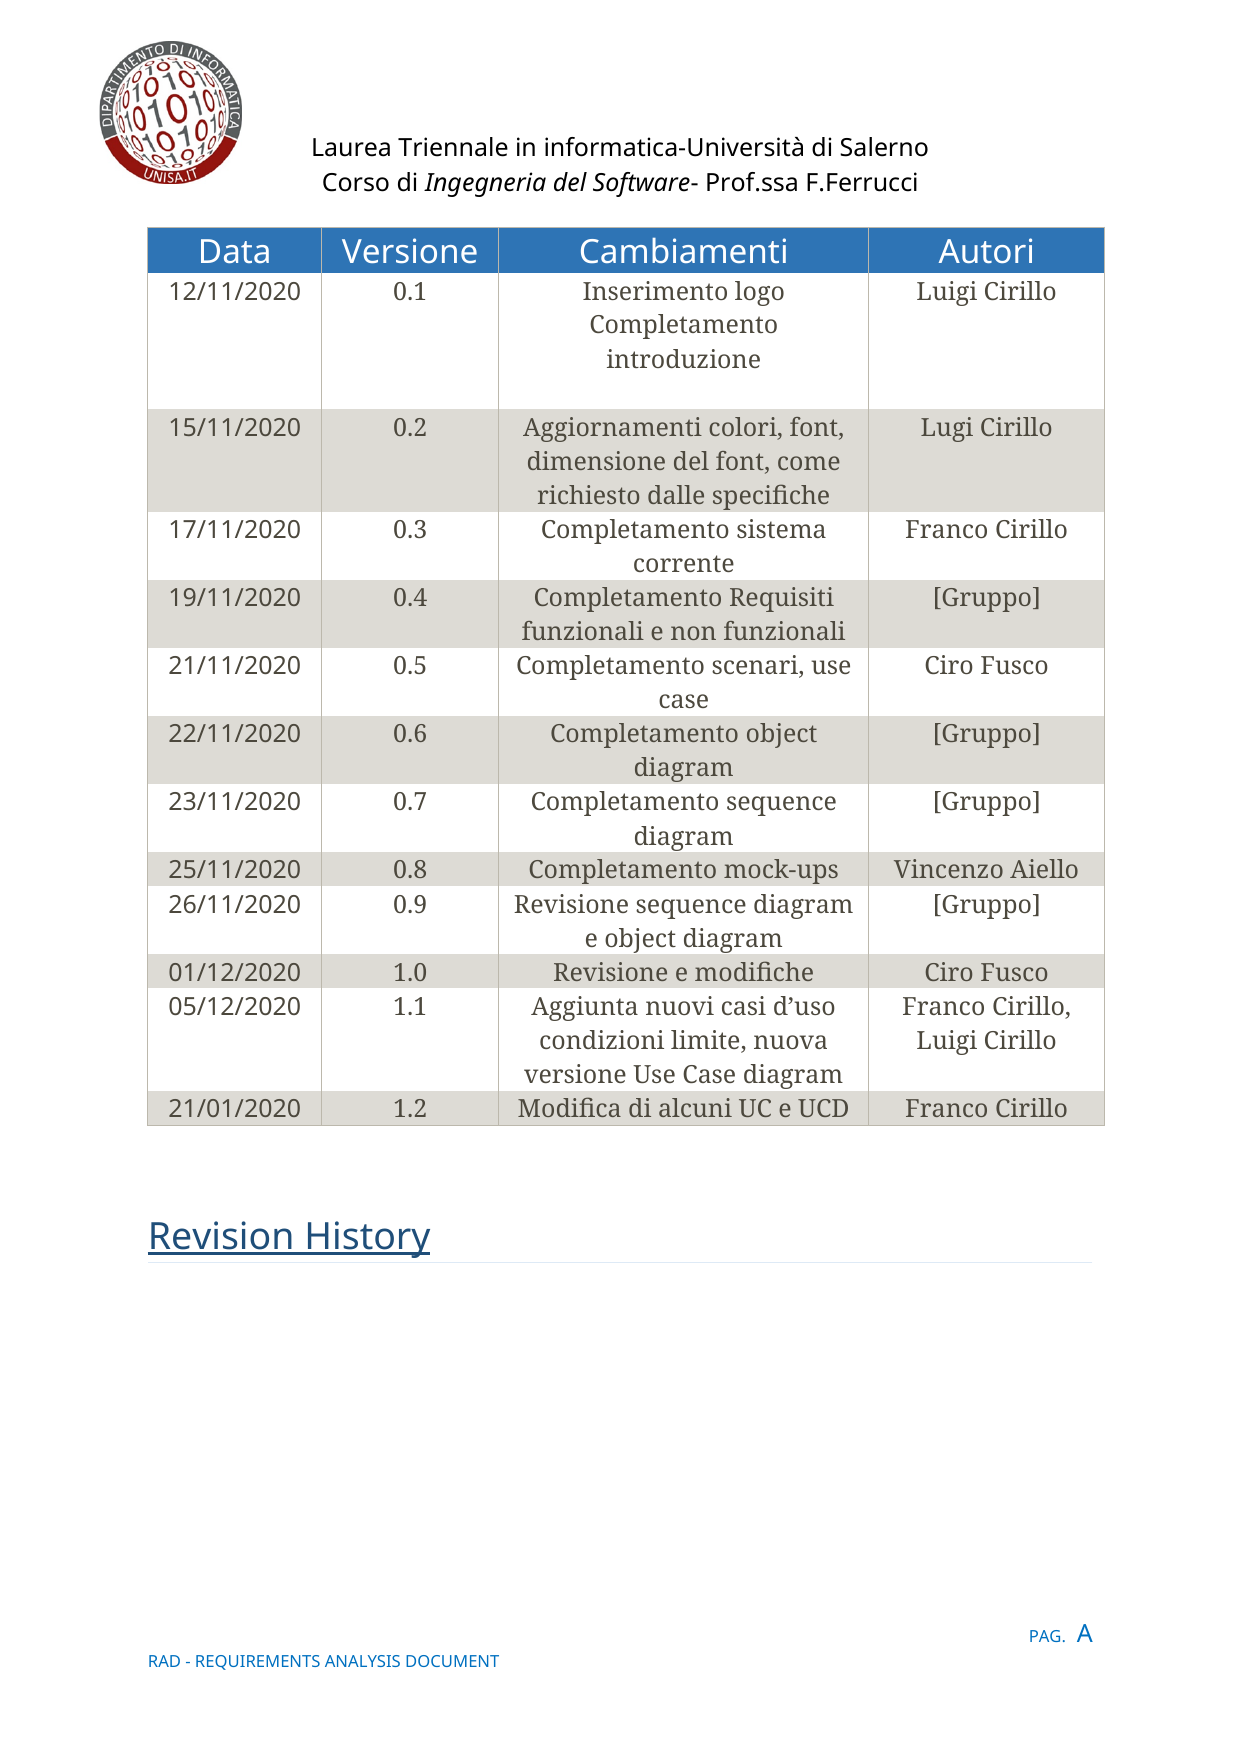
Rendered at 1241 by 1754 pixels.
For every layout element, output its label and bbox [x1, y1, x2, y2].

picture [99, 41, 242, 184]
